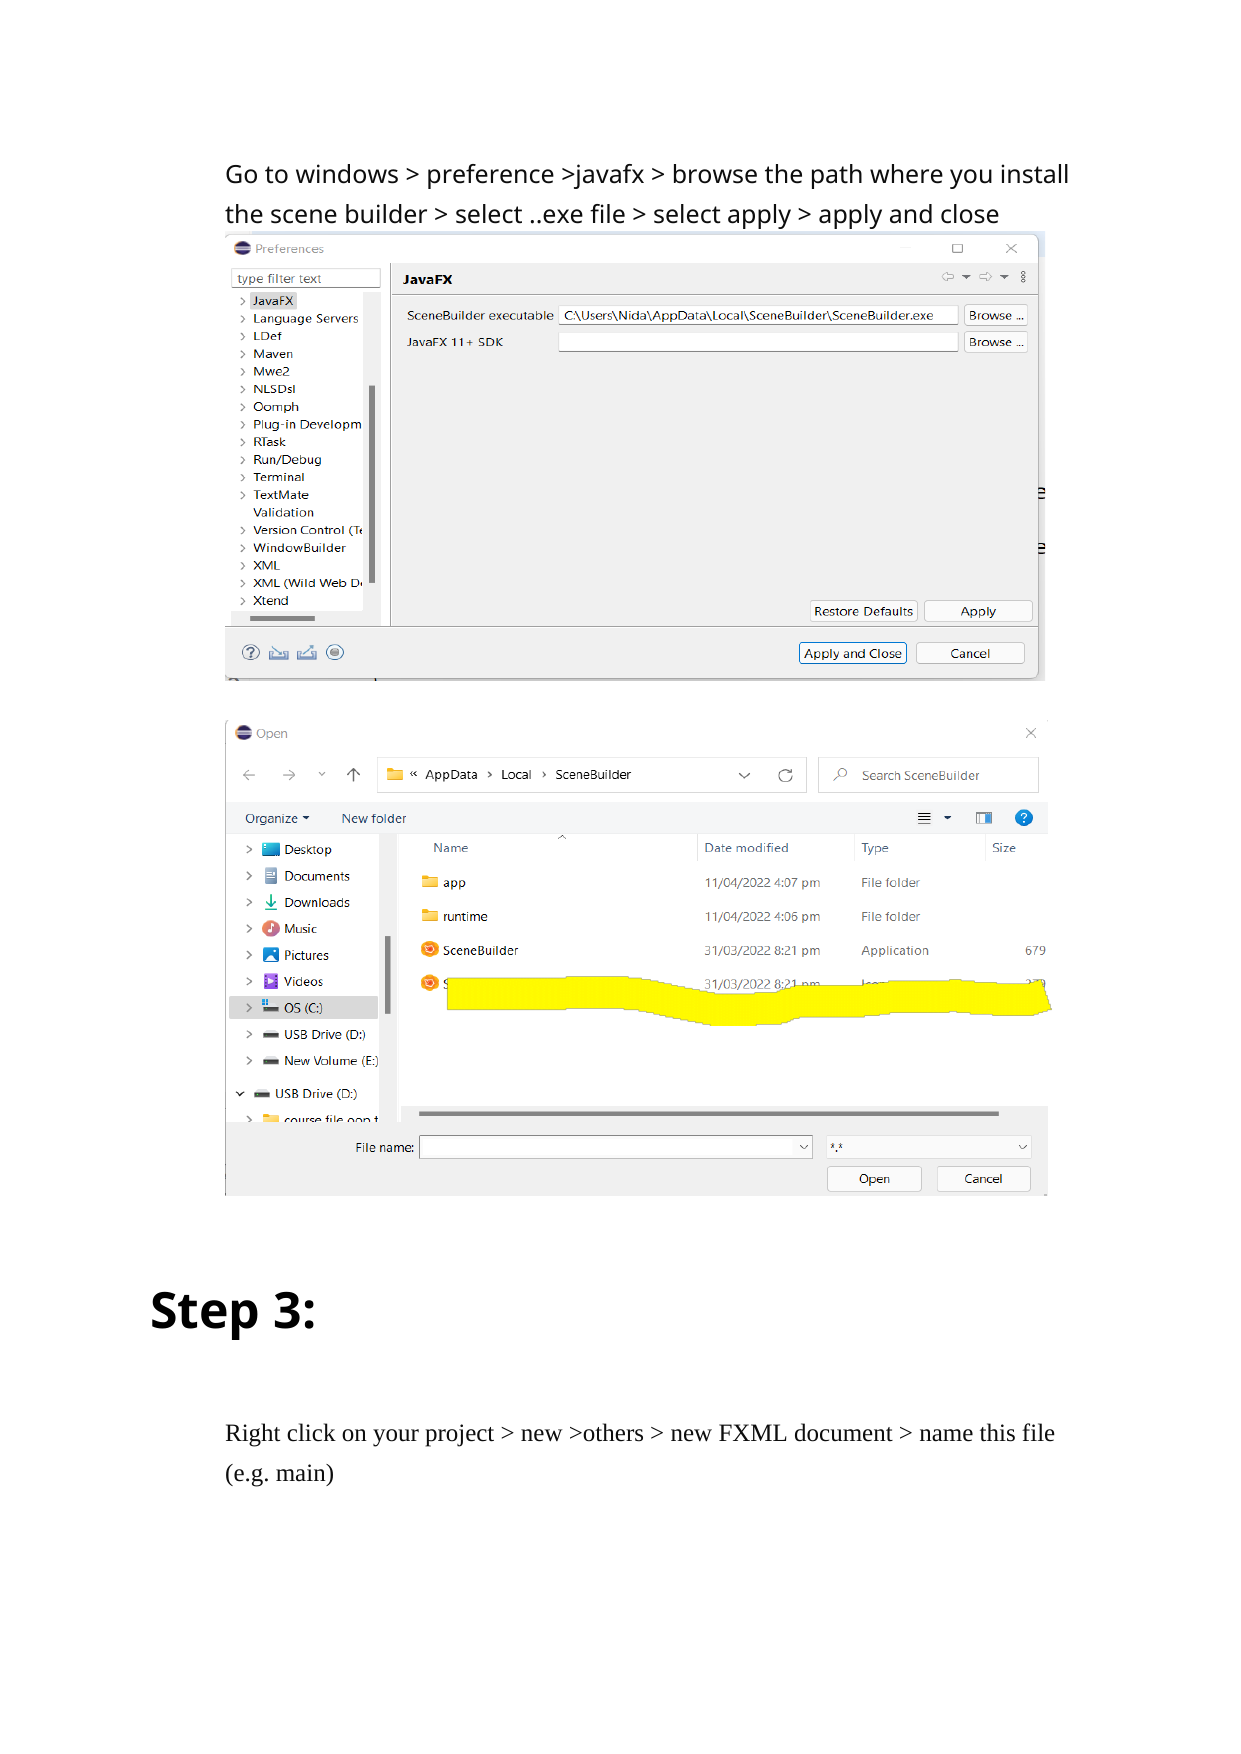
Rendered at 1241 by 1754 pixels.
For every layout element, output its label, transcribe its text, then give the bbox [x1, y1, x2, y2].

text Step 3: [150, 1275, 1090, 1343]
text Go to windows > preference >javafx > browse the path where you install the scene builder > select ..exe file > select apply > apply and close [225, 150, 1090, 231]
picture [225, 231, 1046, 681]
picture [225, 720, 1055, 1196]
text Right click on your project > new >others > new FXML document > name this file (e.g. main) [225, 1406, 1090, 1487]
